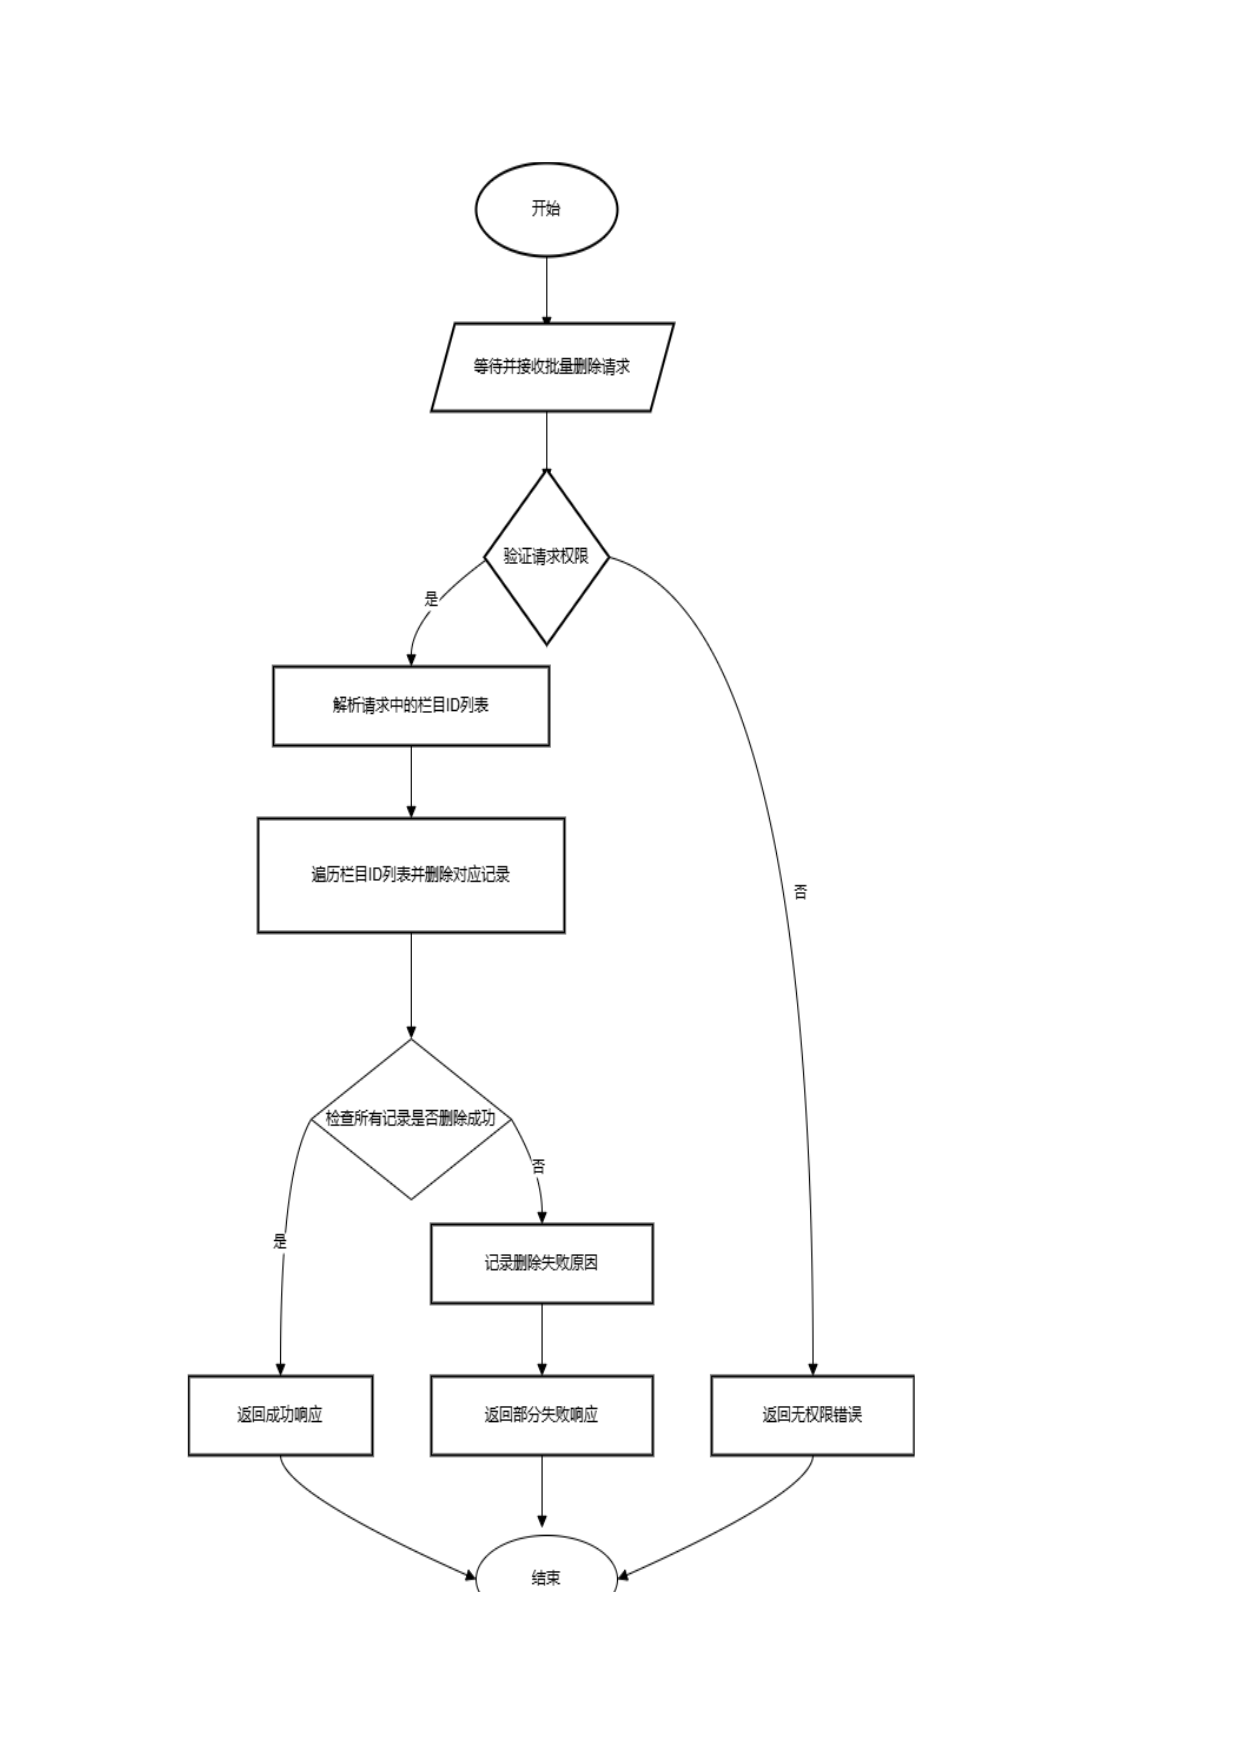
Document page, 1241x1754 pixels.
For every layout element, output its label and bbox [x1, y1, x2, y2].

picture [187, 162, 915, 1592]
